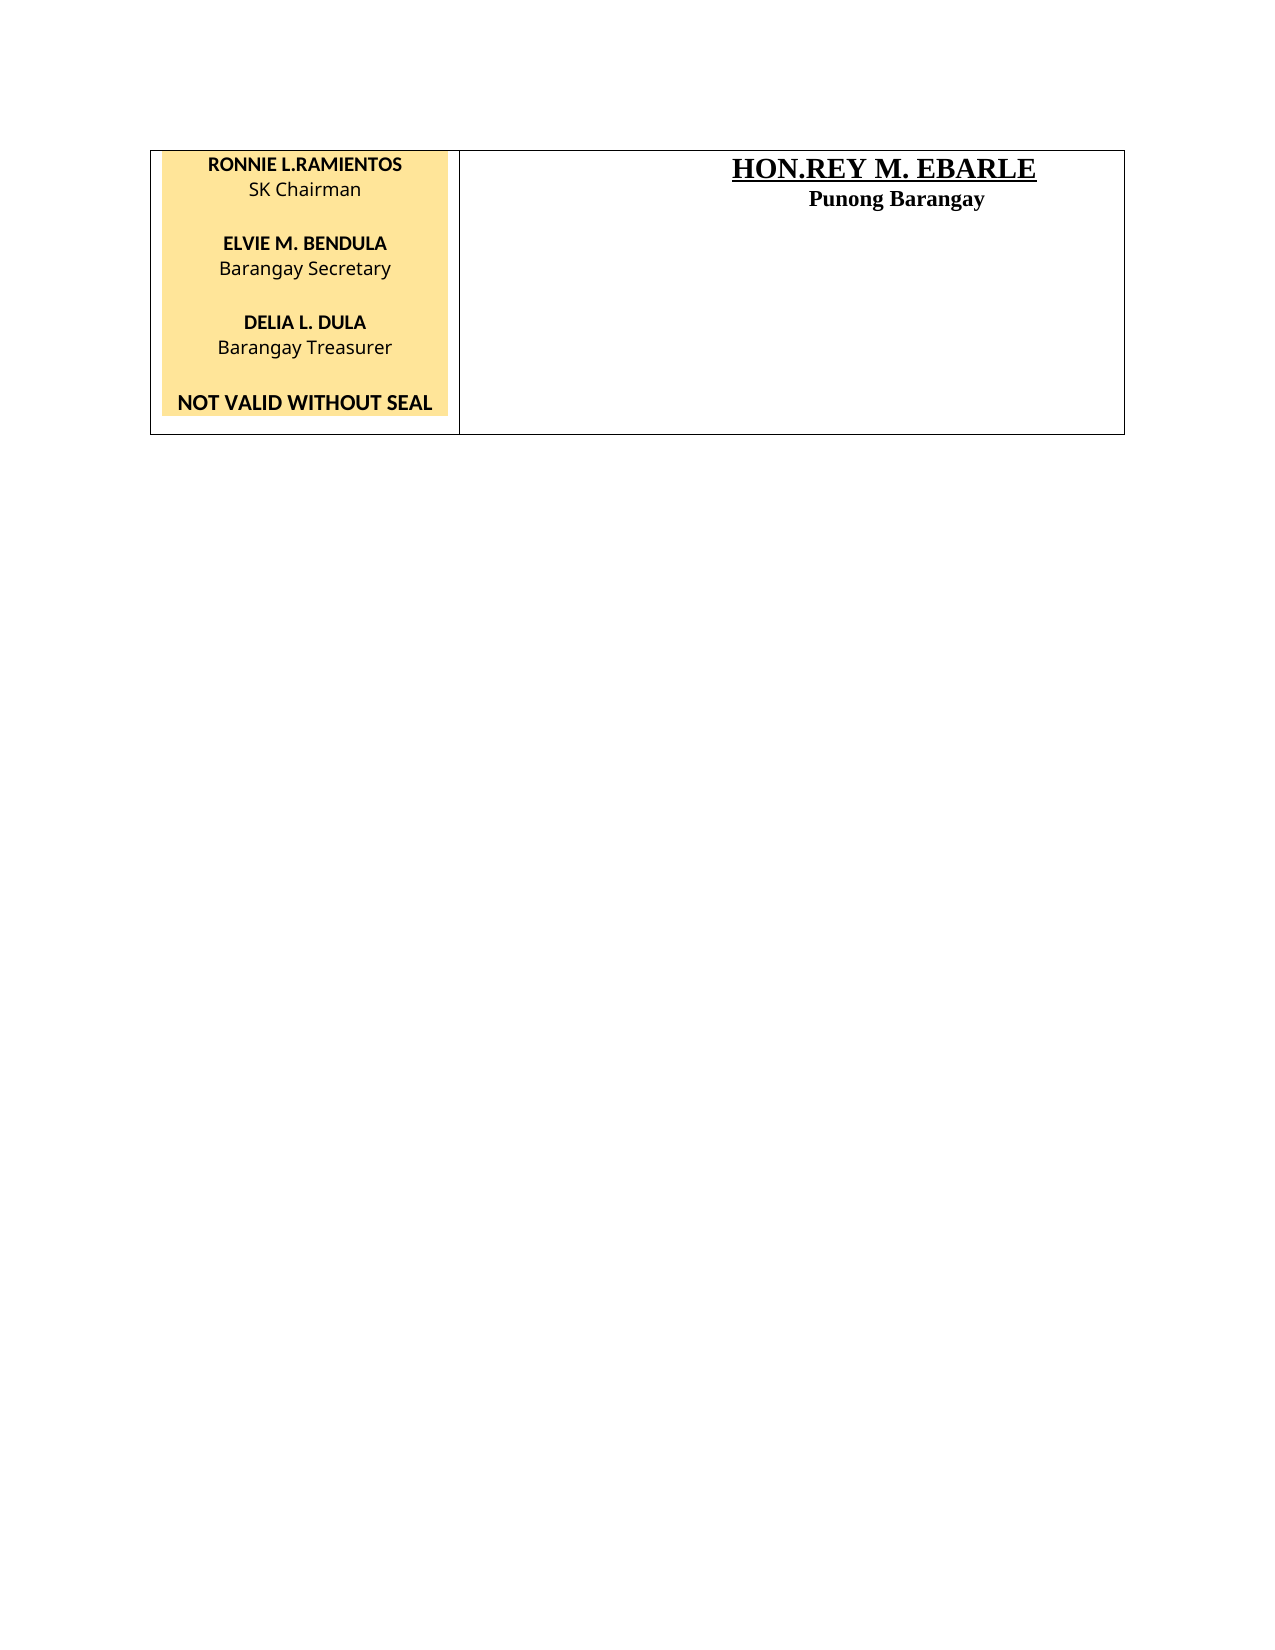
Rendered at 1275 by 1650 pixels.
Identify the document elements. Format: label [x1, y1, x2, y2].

table_header [460, 151, 1124, 433]
table_header [151, 151, 459, 433]
